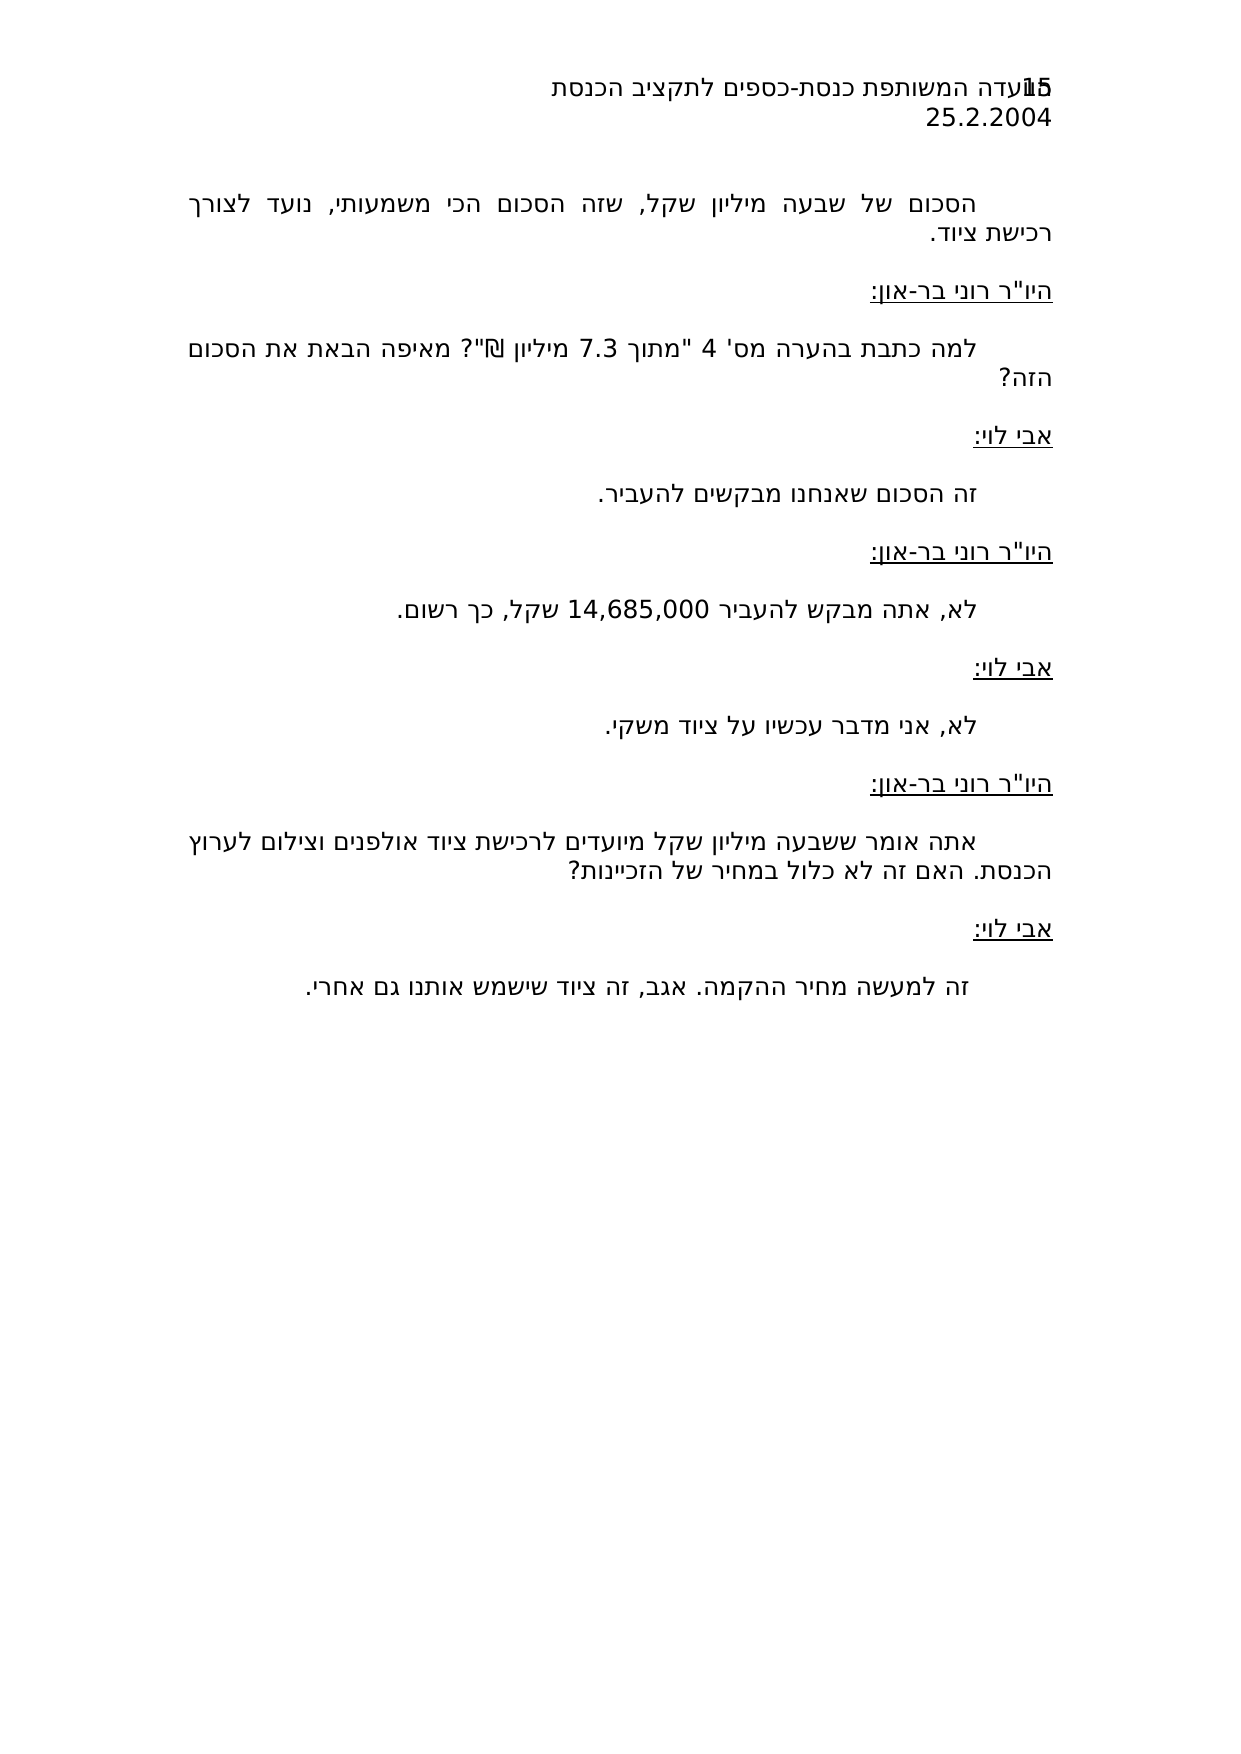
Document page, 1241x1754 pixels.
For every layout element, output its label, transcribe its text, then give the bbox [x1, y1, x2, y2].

text זה למעשה מחיר ההקמה. אגב, זה ציוד שישמש אותנו גם אחרי. [187, 972, 1053, 1001]
text אבי לוי: [187, 653, 1053, 682]
text היו"ר רוני בר-און: [187, 769, 1053, 798]
text אבי לוי: [187, 421, 1053, 451]
text אבי לוי: [187, 914, 1053, 943]
text הסכום של שבעה מיליון שקל, שזה הסכום הכי משמעותי, נועד לצורך רכישת ציוד. [187, 189, 1053, 248]
text היו"ר רוני בר-און: [187, 276, 1053, 306]
text אתה אומר ששבעה מיליון שקל מיועדים לרכישת ציוד אולפנים וצילום לערוץ הכנסת. האם זה לא כלול במחיר של הזכיינות? [187, 827, 1053, 885]
text זה הסכום שאנחנו מבקשים להעביר. [187, 479, 1053, 508]
text לא, אני מדבר עכשיו על ציוד משקי. [187, 711, 1053, 740]
text לא, אתה מבקש להעביר 14,685,000 שקל, כך רשום. [187, 595, 1053, 624]
text היו"ר רוני בר-און: [187, 537, 1053, 566]
text למה כתבת בהערה מס' 4 "מתוך 7.3 מיליון ₪"? מאיפה הבאת את הסכום הזה? [187, 334, 1053, 393]
